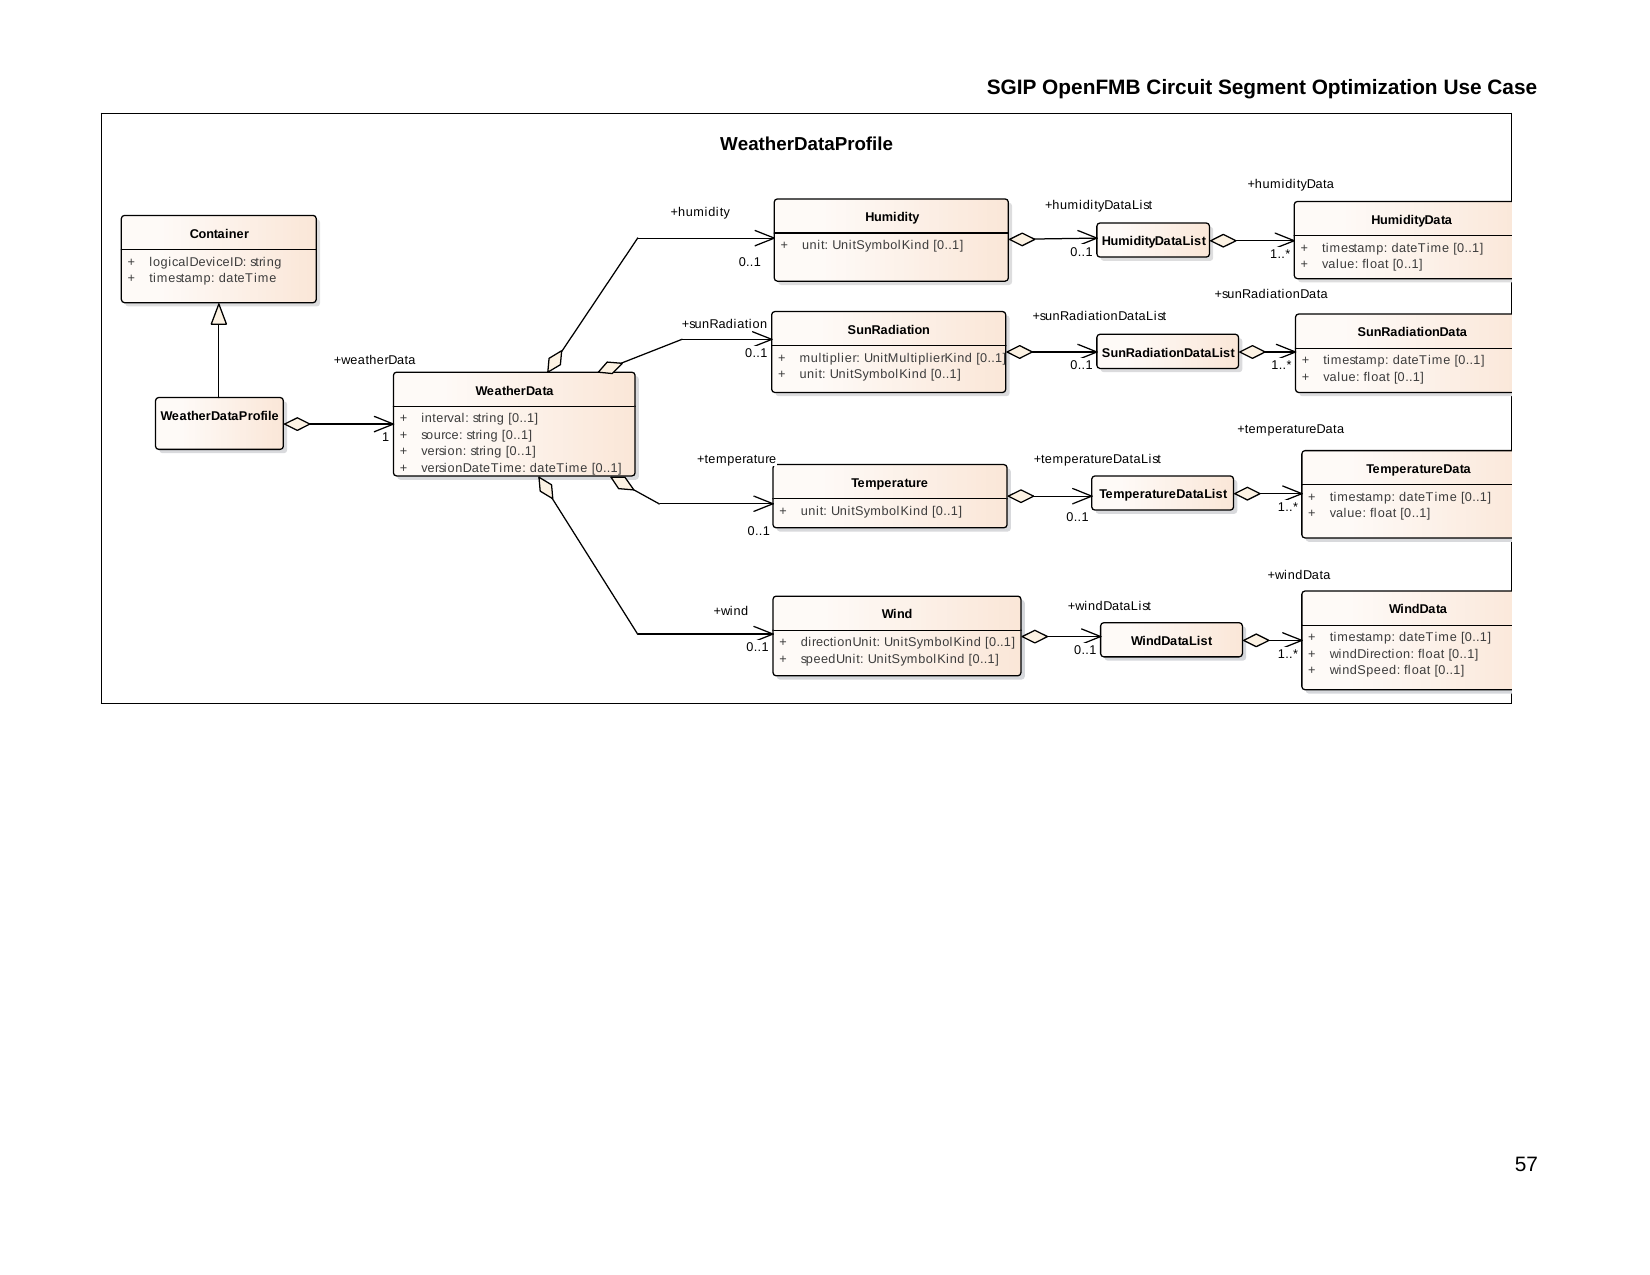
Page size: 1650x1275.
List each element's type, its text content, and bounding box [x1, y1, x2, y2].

table_cell WeatherDataProfile [102, 114, 1511, 703]
